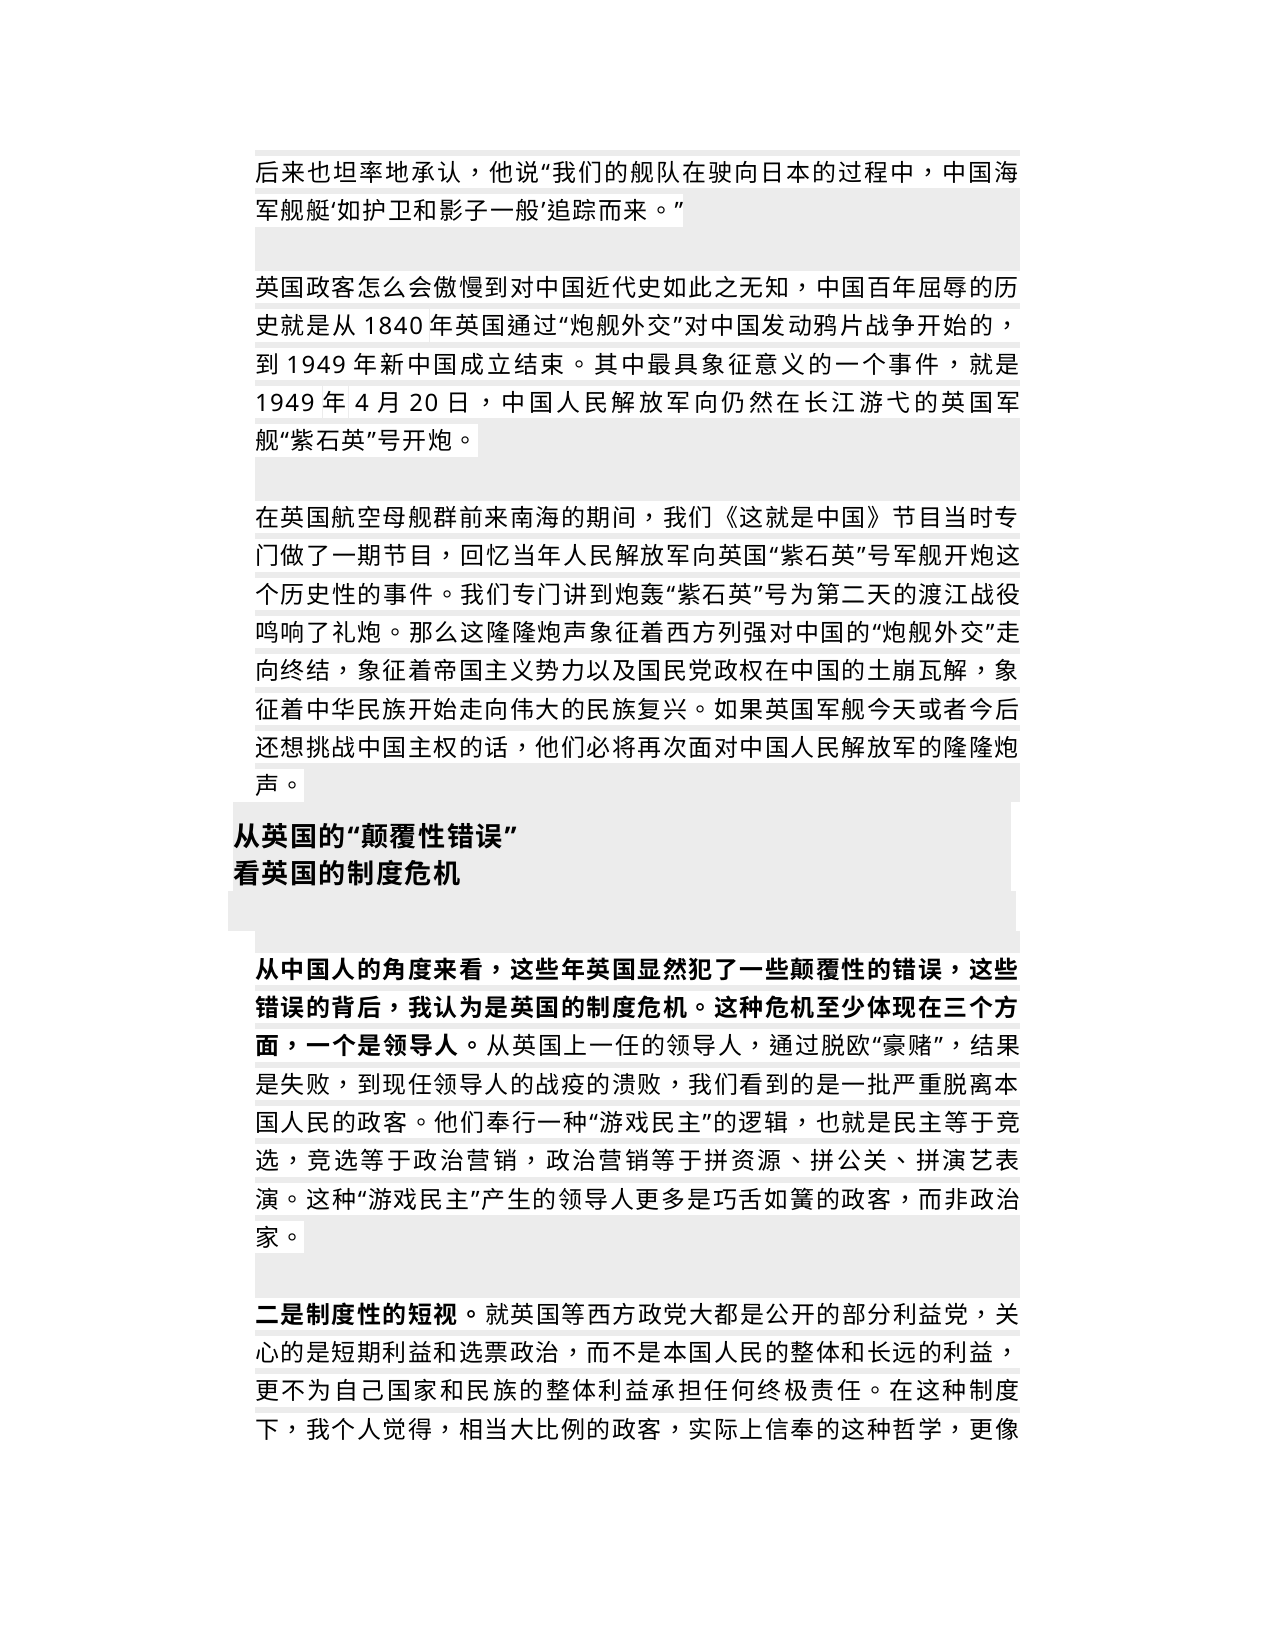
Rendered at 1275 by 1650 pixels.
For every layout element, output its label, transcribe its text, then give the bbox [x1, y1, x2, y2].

text 看英国的制度危机 [233, 854, 1011, 891]
text 在英国航空母舰群前来南海的期间，我们《这就是中国》节目当时专门做了一期节目，回忆当年人民解放军向英国“紫石英”号军舰开炮这个历史性的事件。我们专门讲到炮轰“紫石英”号为第二天的渡江战役鸣响了礼炮。那么这隆隆炮声象征着西方列强对中国的“炮舰外交”走向终结，象征着帝国主义势力以及国民党政权在中国的土崩瓦解，象征着中华民族开始走向伟大的民族复兴。如果英国军舰今天或者今后还想挑战中国主权的话，他们必将再次面对中国人民解放军的隆隆炮声。 [255, 763, 1020, 802]
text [255, 188, 1020, 227]
text 英国政客怎么会傲慢到对中国近代史如此之无知，中国百年屈辱的历史就是从1840年英国通过“炮舰外交”对中国发动鸦片战争开始的，到1949年新中国成立结束。其中最具象征意义的一个事件，就是1949年4月20日，中国人民解放军向仍然在长江游弋的英国军舰“紫石英”号开炮。 [255, 303, 1020, 348]
text 从英国的“颠覆性错误” [233, 817, 1011, 854]
text 英国政客怎么会傲慢到对中国近代史如此之无知，中国百年屈辱的历史就是从1840年英国通过“炮舰外交”对中国发动鸦片战争开始的，到1949年新中国成立结束。其中最具象征意义的一个事件，就是1949年4月20日，中国人民解放军向仍然在长江游弋的英国军舰“紫石英”号开炮。 [255, 380, 1020, 457]
text 从中国人的角度来看，这些年英国显然犯了一些颠覆性的错误，这些错误的背后，我认为是英国的制度危机。这种危机至少体现在三个方面，一个是领导人。从英国上一任的领导人，通过脱欧“豪赌”，结果是失败，到现任领导人的战疫的溃败，我们看到的是一批严重脱离本国人民的政客。他们奉行一种“游戏民主”的逻辑，也就是民主等于竞选，竞选等于政治营销，政治营销等于拼资源、拼公关、拼演艺表演。这种“游戏民主”产生的领导人更多是巧舌如簧的政客，而非政治家。 [255, 1215, 1020, 1253]
